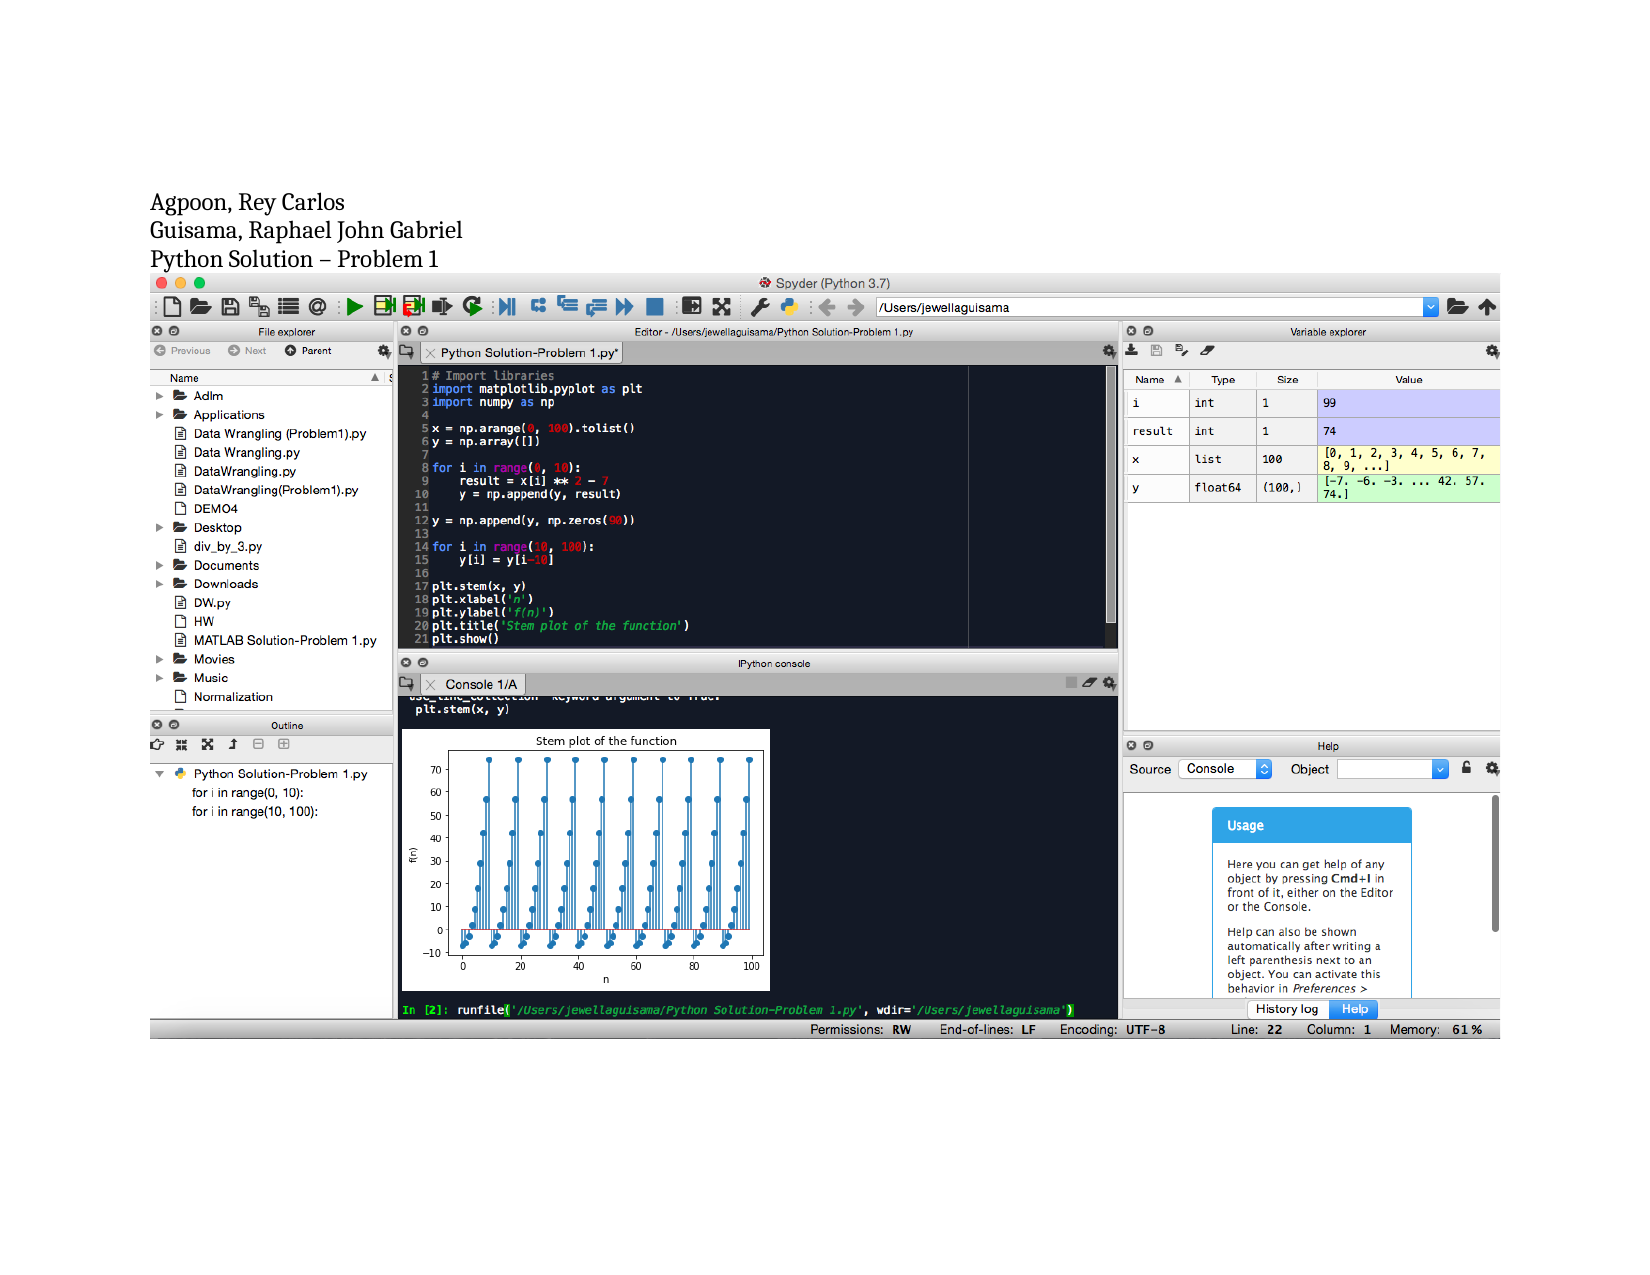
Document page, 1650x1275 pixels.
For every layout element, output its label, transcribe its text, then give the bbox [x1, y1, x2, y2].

text Python Solution – Problem 1 [150, 245, 1500, 273]
text Agpoon, Rey Carlos [150, 187, 1500, 216]
text Guisama, Raphael John Gabriel [150, 216, 1500, 245]
picture [150, 273, 1500, 1039]
